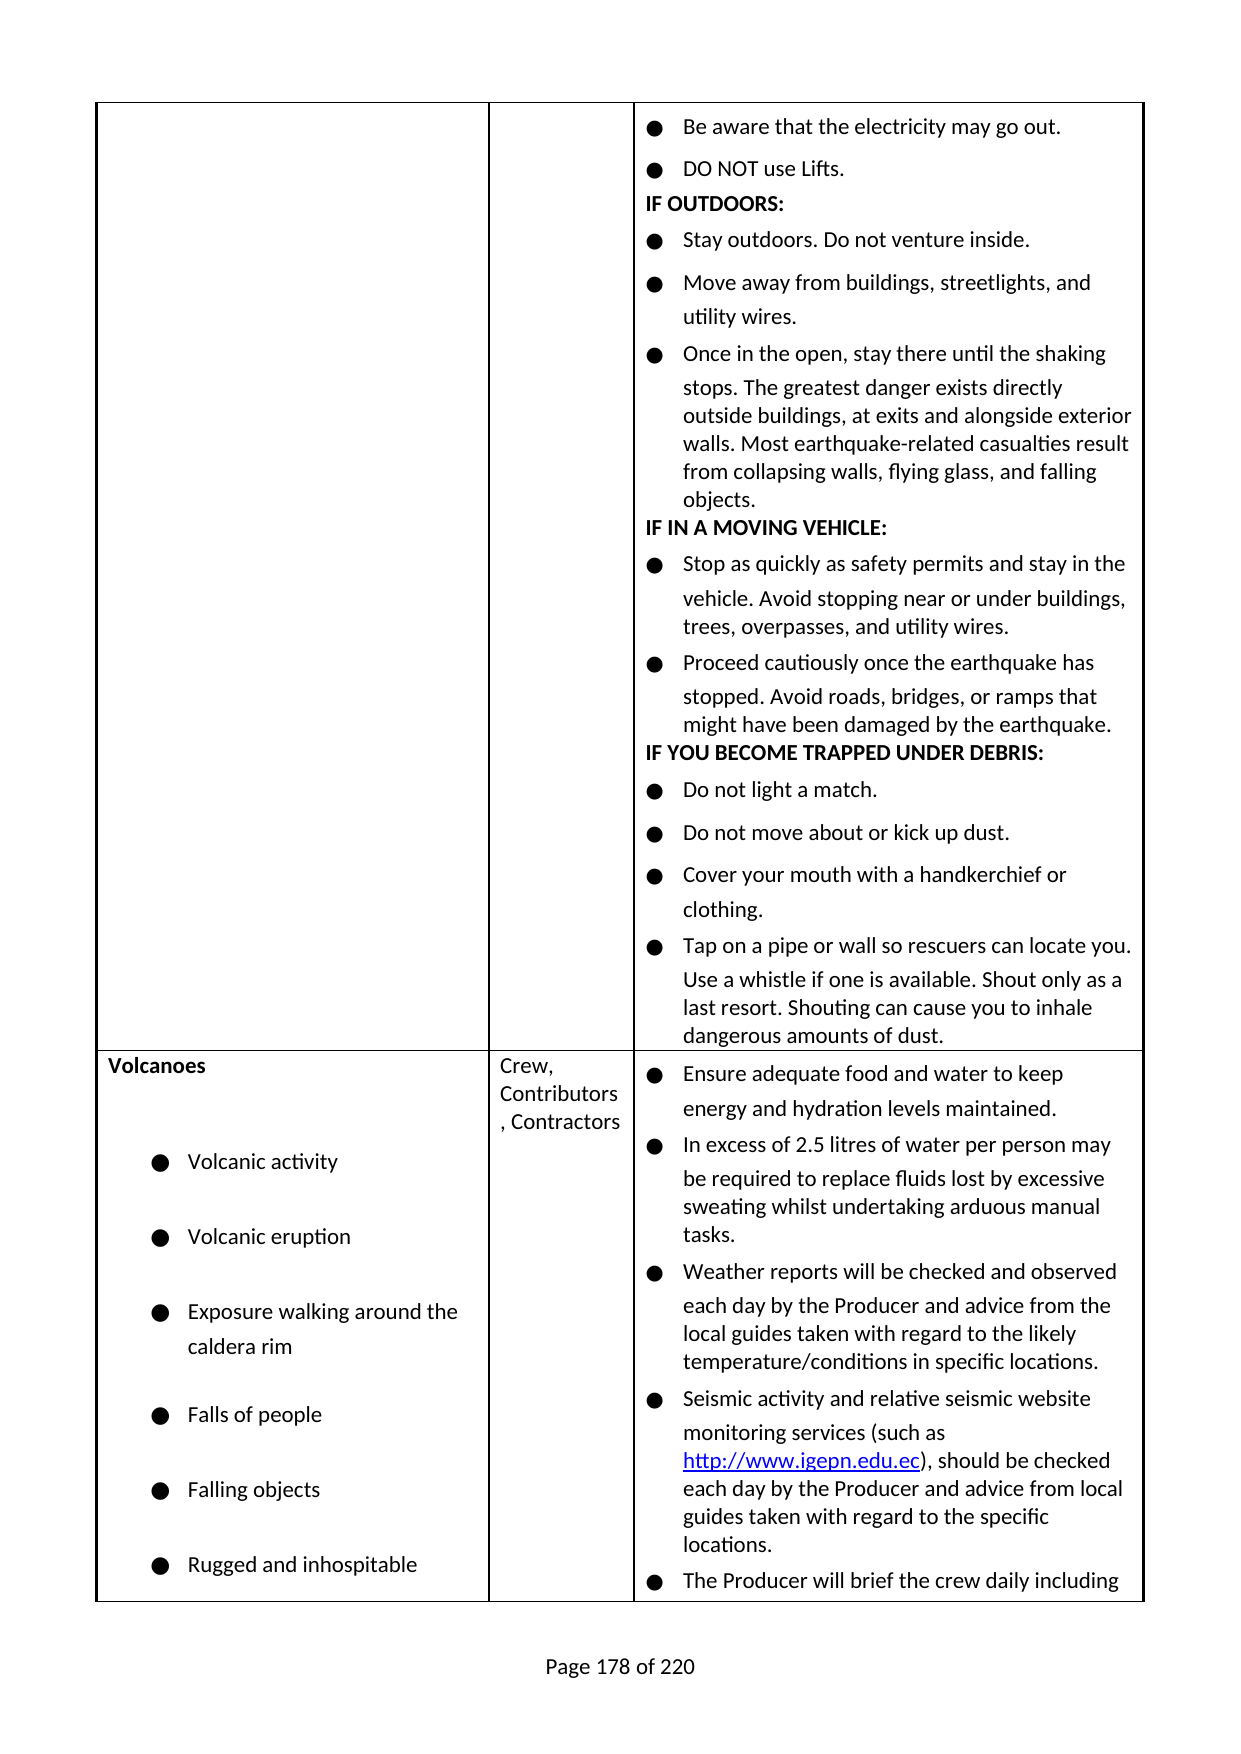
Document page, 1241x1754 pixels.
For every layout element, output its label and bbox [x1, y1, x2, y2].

table_cell [98, 103, 488, 1049]
table_cell [98, 1051, 488, 1601]
table_cell [490, 103, 633, 1049]
table_cell [635, 103, 1142, 1049]
table_cell [635, 1051, 1142, 1601]
table_cell [490, 1051, 633, 1601]
